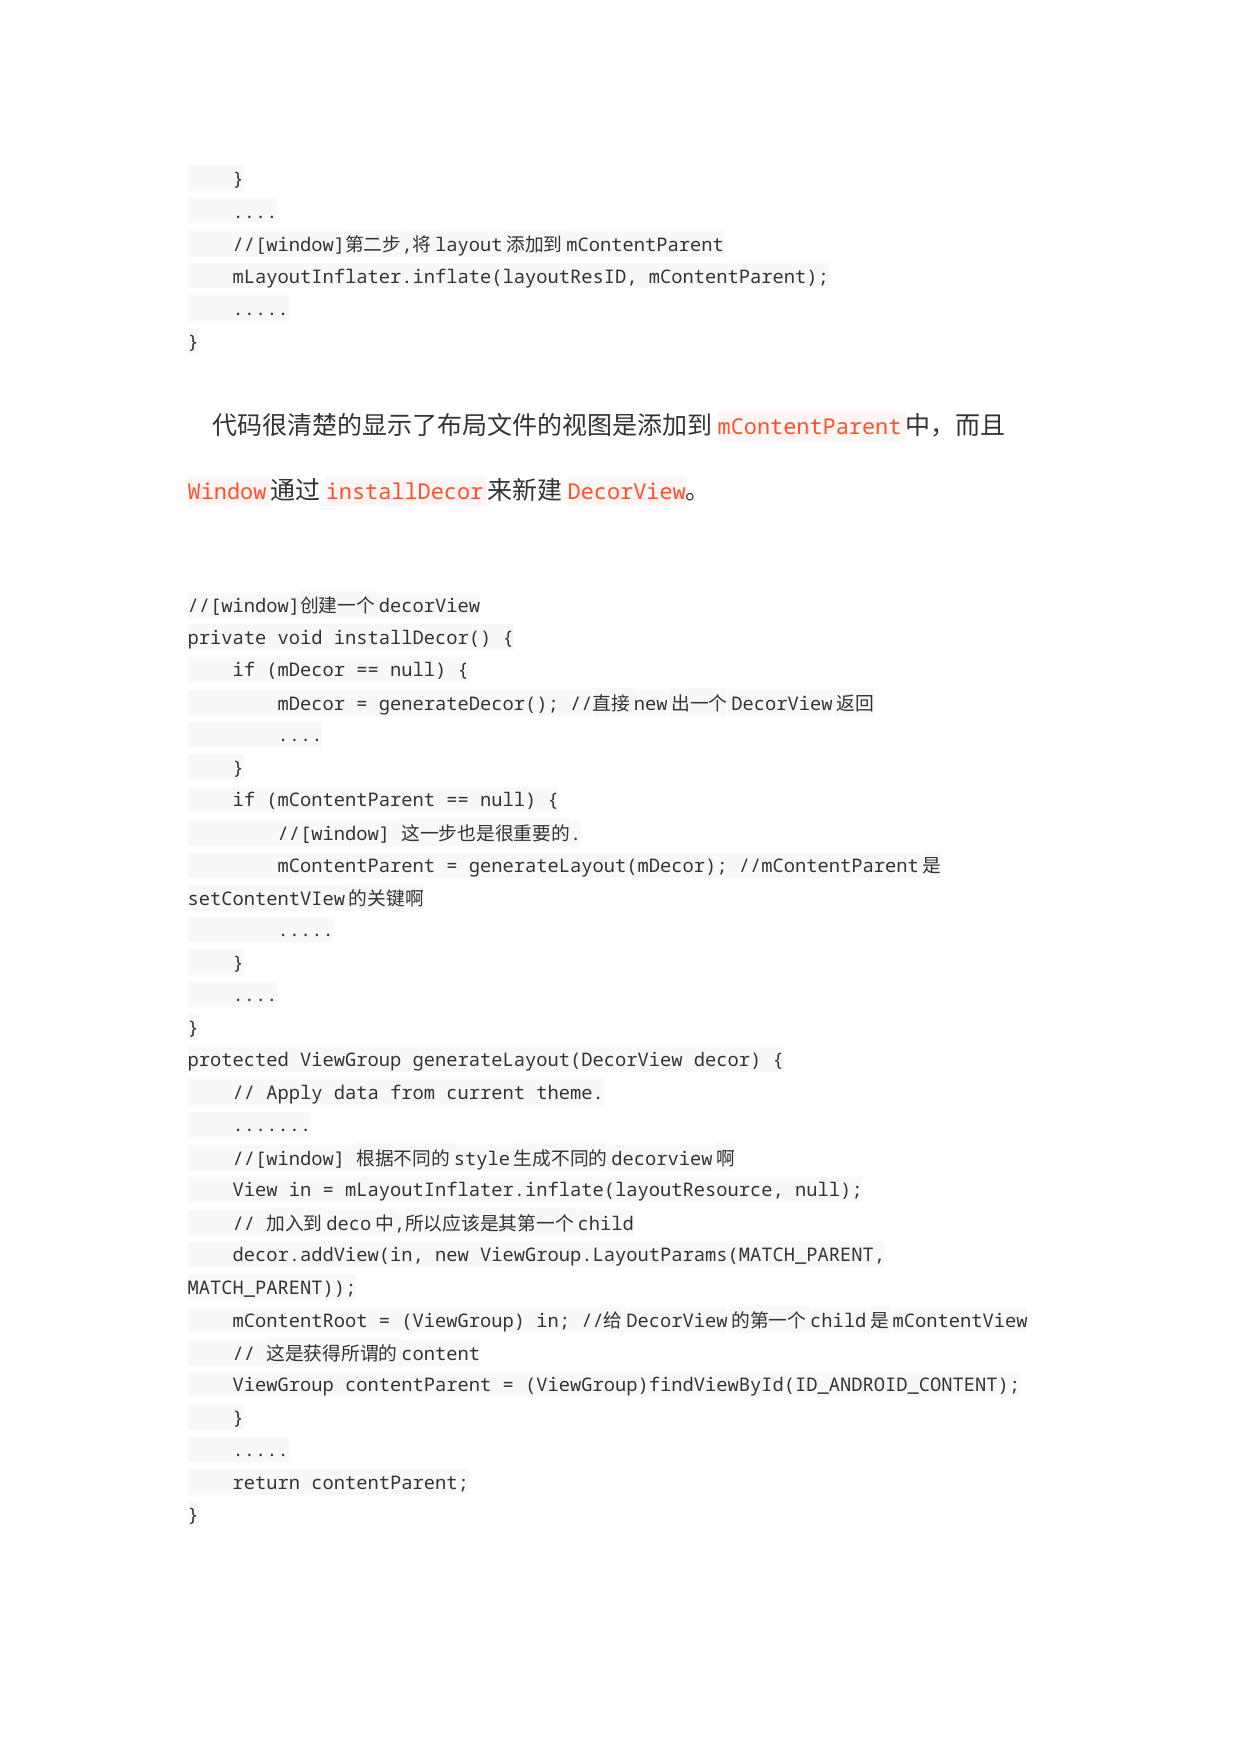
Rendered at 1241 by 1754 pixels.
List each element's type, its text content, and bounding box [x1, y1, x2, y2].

text protected ViewGroup generateLayout(DecorView decor) { [187, 1043, 1053, 1076]
text } [187, 324, 1053, 357]
text private void installDecor() { [187, 621, 1053, 653]
text .... [187, 978, 1053, 1011]
text mLayoutInflater.inflate(layoutResID, mContentParent); [187, 259, 1053, 292]
text //[window] 这一步也是很重要的. [187, 816, 1053, 848]
text return contentParent; [187, 1466, 1053, 1498]
text // 这是获得所谓的content [187, 1336, 1053, 1368]
text } [187, 1011, 1053, 1043]
text 代码很清楚的显示了布局文件的视图是添加到mContentParent中，而且Window通过installDecor来新建DecorView。 [187, 391, 1053, 521]
text ..... [187, 292, 1053, 324]
text } [187, 1401, 1053, 1433]
text } [187, 946, 1053, 978]
text } [187, 751, 1053, 783]
text mContentRoot = (ViewGroup) in; //给DecorView的第一个child是mContentView [187, 1303, 1053, 1336]
text decor.addView(in, new ViewGroup.LayoutParams(MATCH_PARENT, MATCH_PARENT)); [187, 1238, 1053, 1303]
text View in = mLayoutInflater.inflate(layoutResource, null); [187, 1173, 1053, 1206]
text .... [187, 194, 1053, 227]
text mContentParent = generateLayout(mDecor); //mContentParent是setContentVIew的关键啊 [187, 848, 1053, 913]
text if (mDecor == null) { [187, 653, 1053, 686]
text .... [187, 718, 1053, 751]
text if (mContentParent == null) { [187, 783, 1053, 816]
text // Apply data from current theme. [187, 1076, 1053, 1108]
text mDecor = generateDecor(); //直接new出一个DecorView返回 [187, 686, 1053, 718]
text ViewGroup contentParent = (ViewGroup)findViewById(ID_ANDROID_CONTENT); [187, 1368, 1053, 1401]
text ..... [187, 1433, 1053, 1466]
text } [187, 1498, 1053, 1531]
text //[window]第二步,将layout添加到mContentParent [187, 227, 1053, 259]
text //[window]创建一个decorView [187, 588, 1053, 621]
text } [187, 162, 1053, 194]
text // 加入到deco中,所以应该是其第一个child [187, 1206, 1053, 1238]
text //[window] 根据不同的style生成不同的decorview啊 [187, 1141, 1053, 1173]
text ..... [187, 913, 1053, 946]
text ....... [187, 1108, 1053, 1141]
